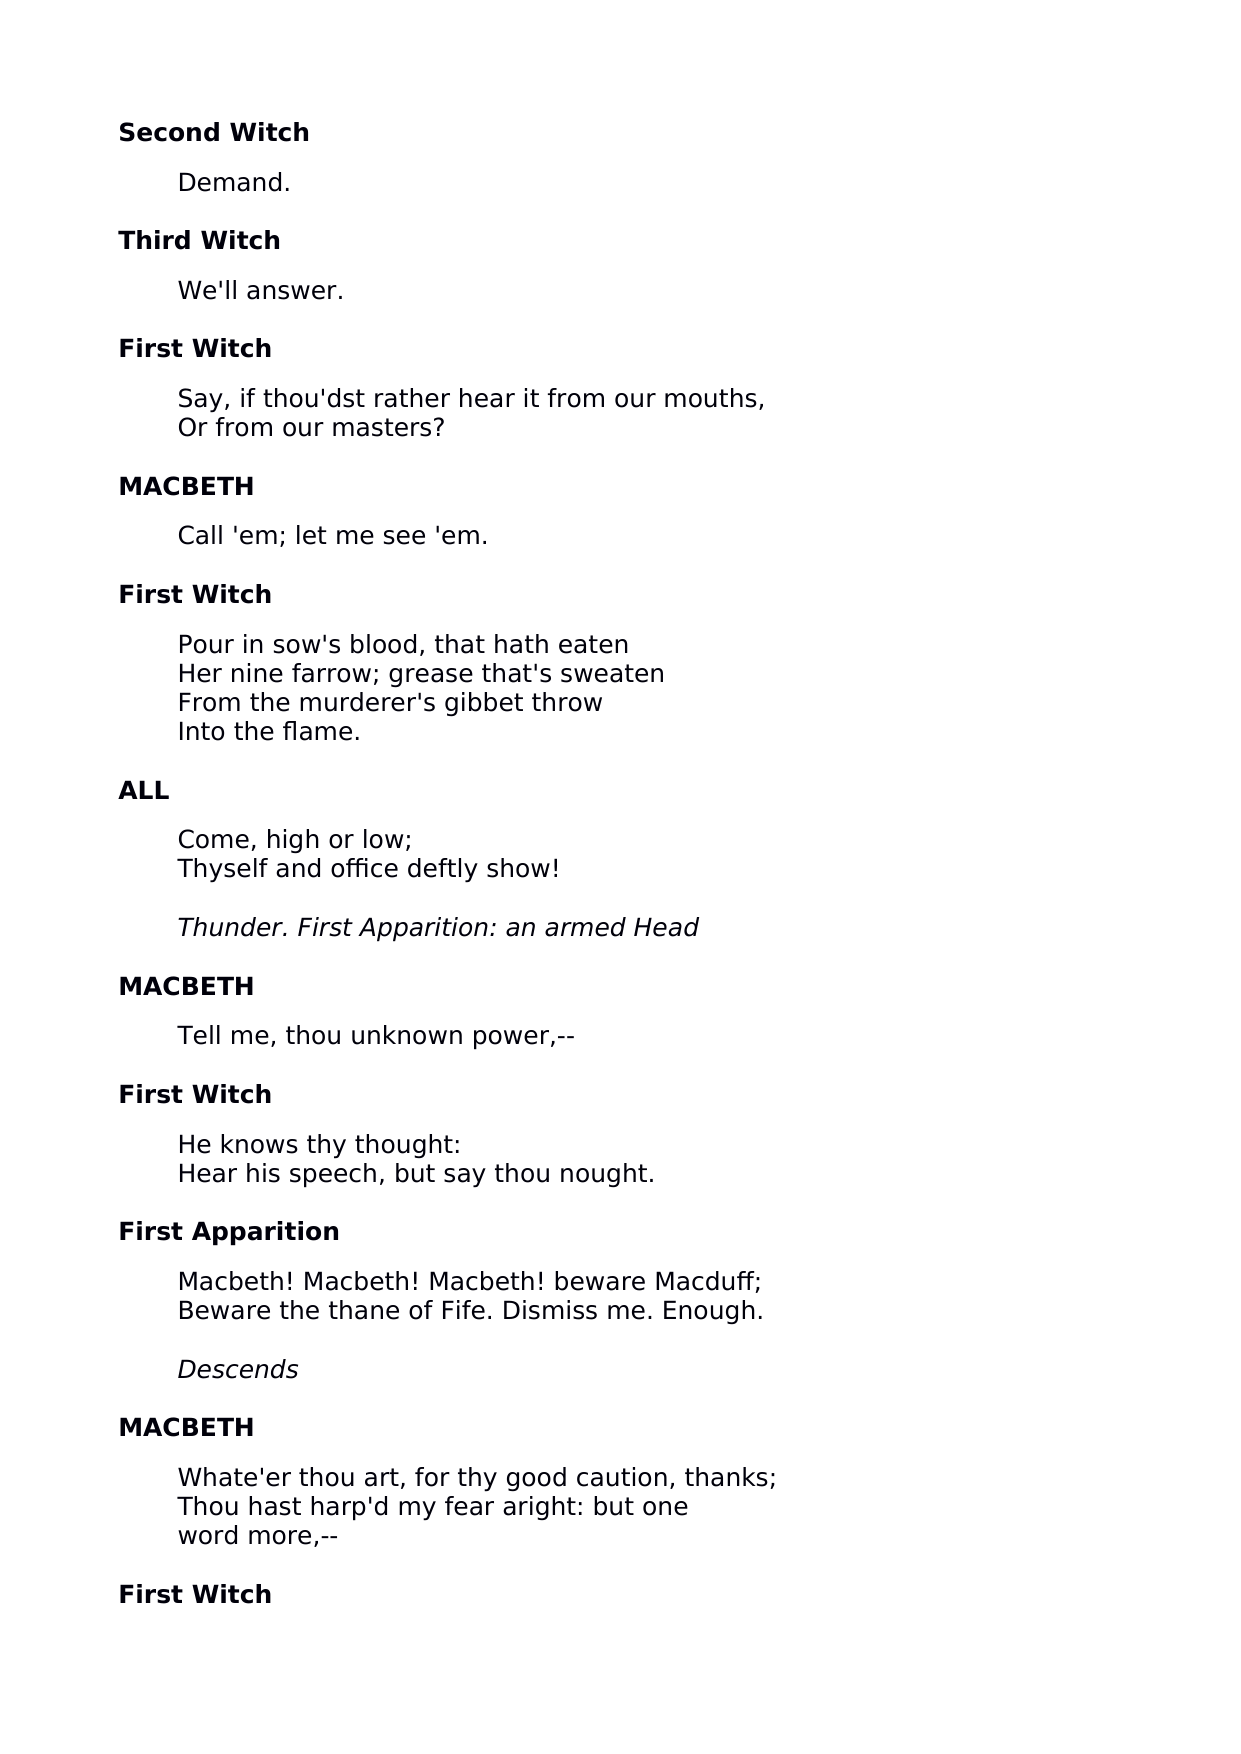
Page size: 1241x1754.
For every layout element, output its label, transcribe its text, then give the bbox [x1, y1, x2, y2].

text Demand. [177, 168, 1063, 197]
text MACBETH [118, 972, 1122, 1001]
text Second Witch [118, 118, 1122, 147]
text Come, high or low; Thyself and office deftly show! [177, 826, 1063, 884]
text Tell me, thou unknown power,-- [177, 1022, 1063, 1051]
text Macbeth! Macbeth! Macbeth! beware Macduff; Beware the thane of Fife. Dismiss me. Enough. [177, 1267, 1063, 1326]
text We'll answer. [177, 276, 1063, 305]
text MACBETH [118, 472, 1122, 501]
text Call 'em; let me see 'em. [177, 522, 1063, 551]
text MACBETH [118, 1414, 1122, 1443]
text First Witch [118, 1080, 1122, 1109]
text ALL [118, 776, 1122, 805]
text First Witch [118, 580, 1122, 609]
text Descends [177, 1355, 1063, 1384]
text Say, if thou'dst rather hear it from our mouths, Or from our masters? [177, 384, 1063, 442]
text Thunder. First Apparition: an armed Head [177, 913, 1063, 942]
text First Apparition [118, 1218, 1122, 1247]
text First Witch [118, 334, 1122, 364]
text He knows thy thought: Hear his speech, but say thou nought. [177, 1130, 1063, 1188]
text Whate'er thou art, for thy good caution, thanks; Thou hast harp'd my fear aright: but one word more,-- [177, 1463, 1063, 1551]
text Pour in sow's blood, that hath eaten Her nine farrow; grease that's sweaten From the murderer's gibbet throw Into the flame. [177, 630, 1063, 746]
text Third Witch [118, 226, 1122, 256]
text First Witch [118, 1580, 1122, 1609]
